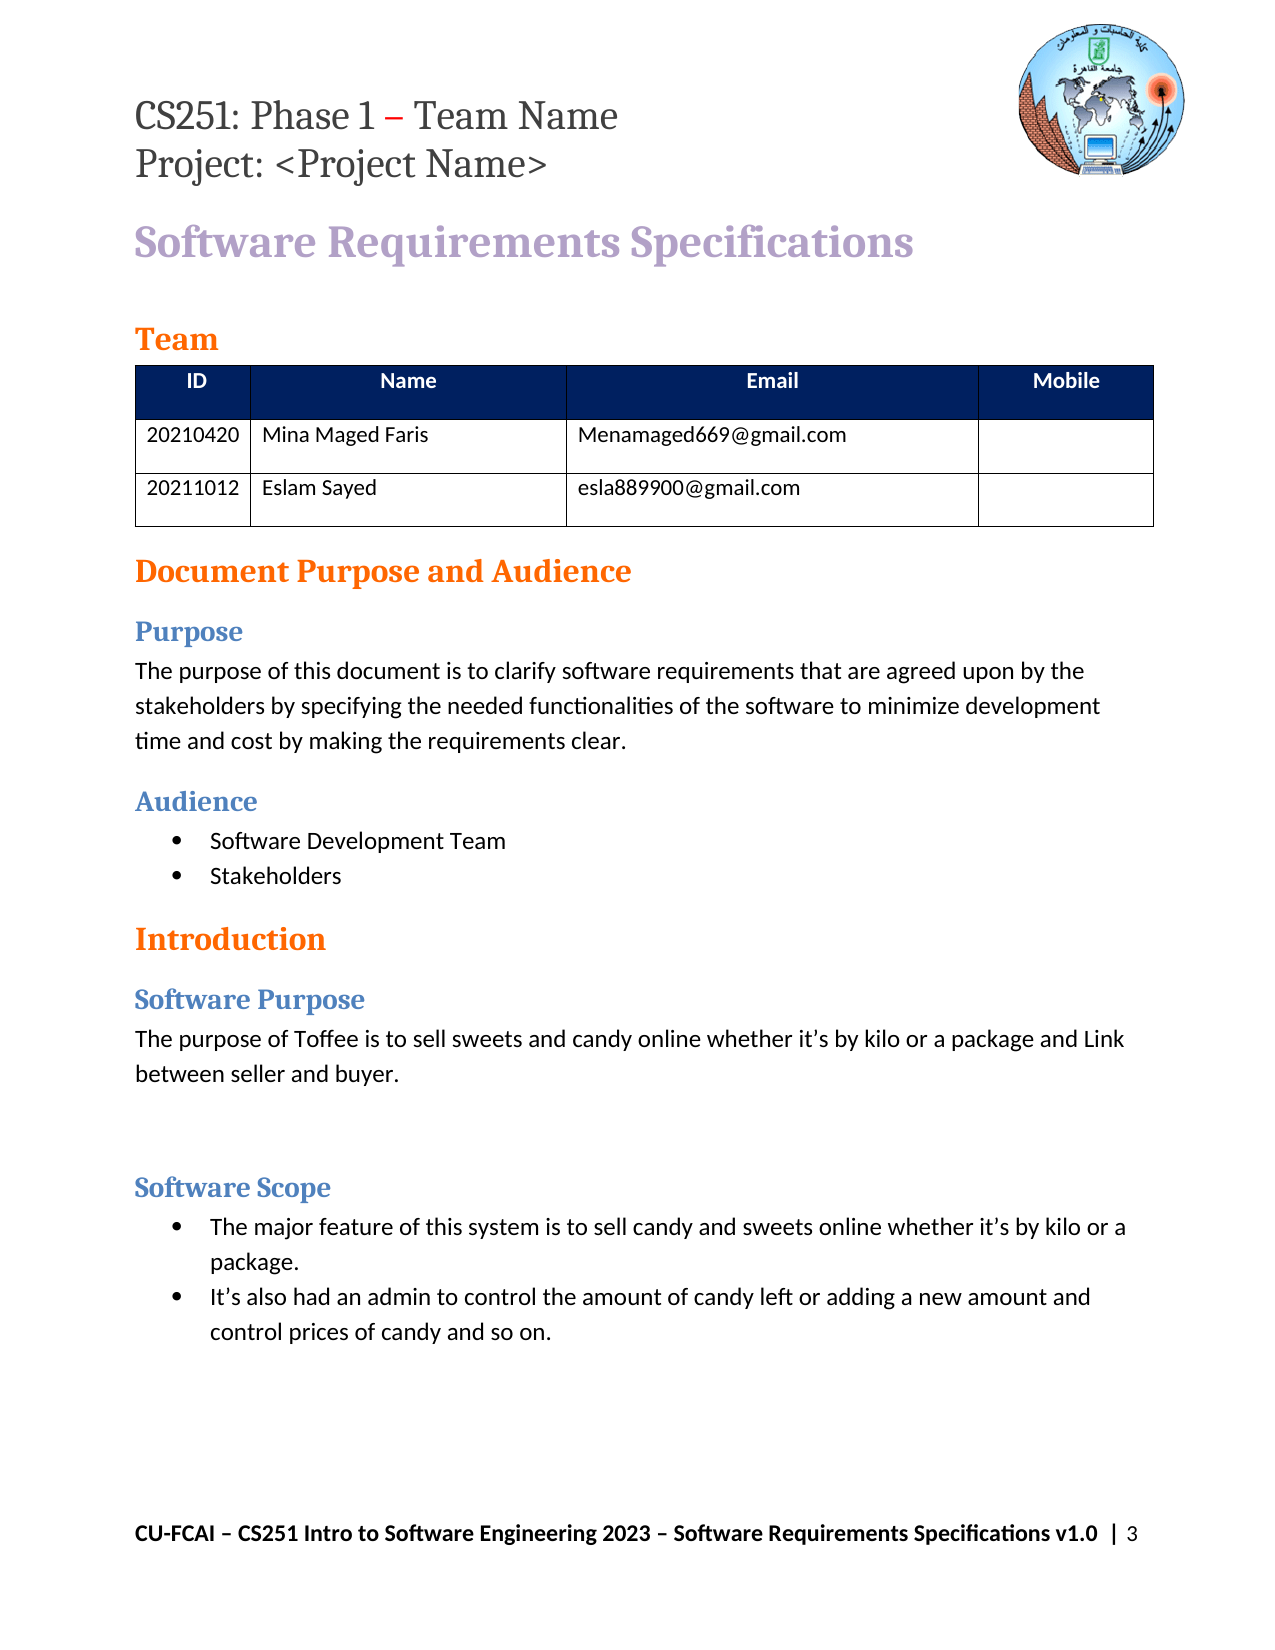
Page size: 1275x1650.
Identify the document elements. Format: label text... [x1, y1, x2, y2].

subtitle Introduction [135, 920, 1140, 958]
table_cell [979, 420, 1153, 472]
subtitle Purpose [135, 616, 1140, 649]
text The purpose of Toffee is to sell sweets and candy online whether it’s by kilo or a package and Link between seller and buyer. [135, 1023, 1140, 1089]
table_cell 20211012 [136, 474, 250, 526]
table_header Email [567, 366, 978, 419]
picture [1018, 24, 1186, 180]
table_cell esla889900@gmail.com [567, 474, 978, 526]
table_cell [979, 474, 1153, 526]
subtitle Audience [135, 785, 1140, 819]
text The purpose of this document is to clarify software requirements that are agreed upon by the stakeholders by specifying the needed functionalities of the software to minimize development time and cost by making the requirements clear. [135, 655, 1140, 756]
list Stakeholders [172, 860, 1140, 891]
table_cell Mina Maged Faris [251, 420, 566, 472]
subtitle Document Purpose and Audience [135, 552, 1140, 591]
subtitle Team [135, 320, 1140, 359]
table_cell 20210420 [136, 420, 250, 472]
table_cell Menamaged669@gmail.com [567, 420, 978, 472]
subtitle Software Purpose [135, 983, 1140, 1017]
subtitle Software Scope [135, 1171, 1140, 1205]
table_cell Eslam Sayed [251, 474, 566, 526]
table_header Name [251, 366, 566, 419]
table_header ID [136, 366, 250, 419]
list It’s also had an admin to control the amount of candy left or adding a new amount and control prices of candy and so on. [172, 1281, 1140, 1347]
table_header Mobile [979, 366, 1153, 419]
list Software Development Team [172, 825, 1140, 856]
list The major feature of this system is to sell candy and sweets online whether it’s by kilo or a package. [172, 1211, 1140, 1277]
